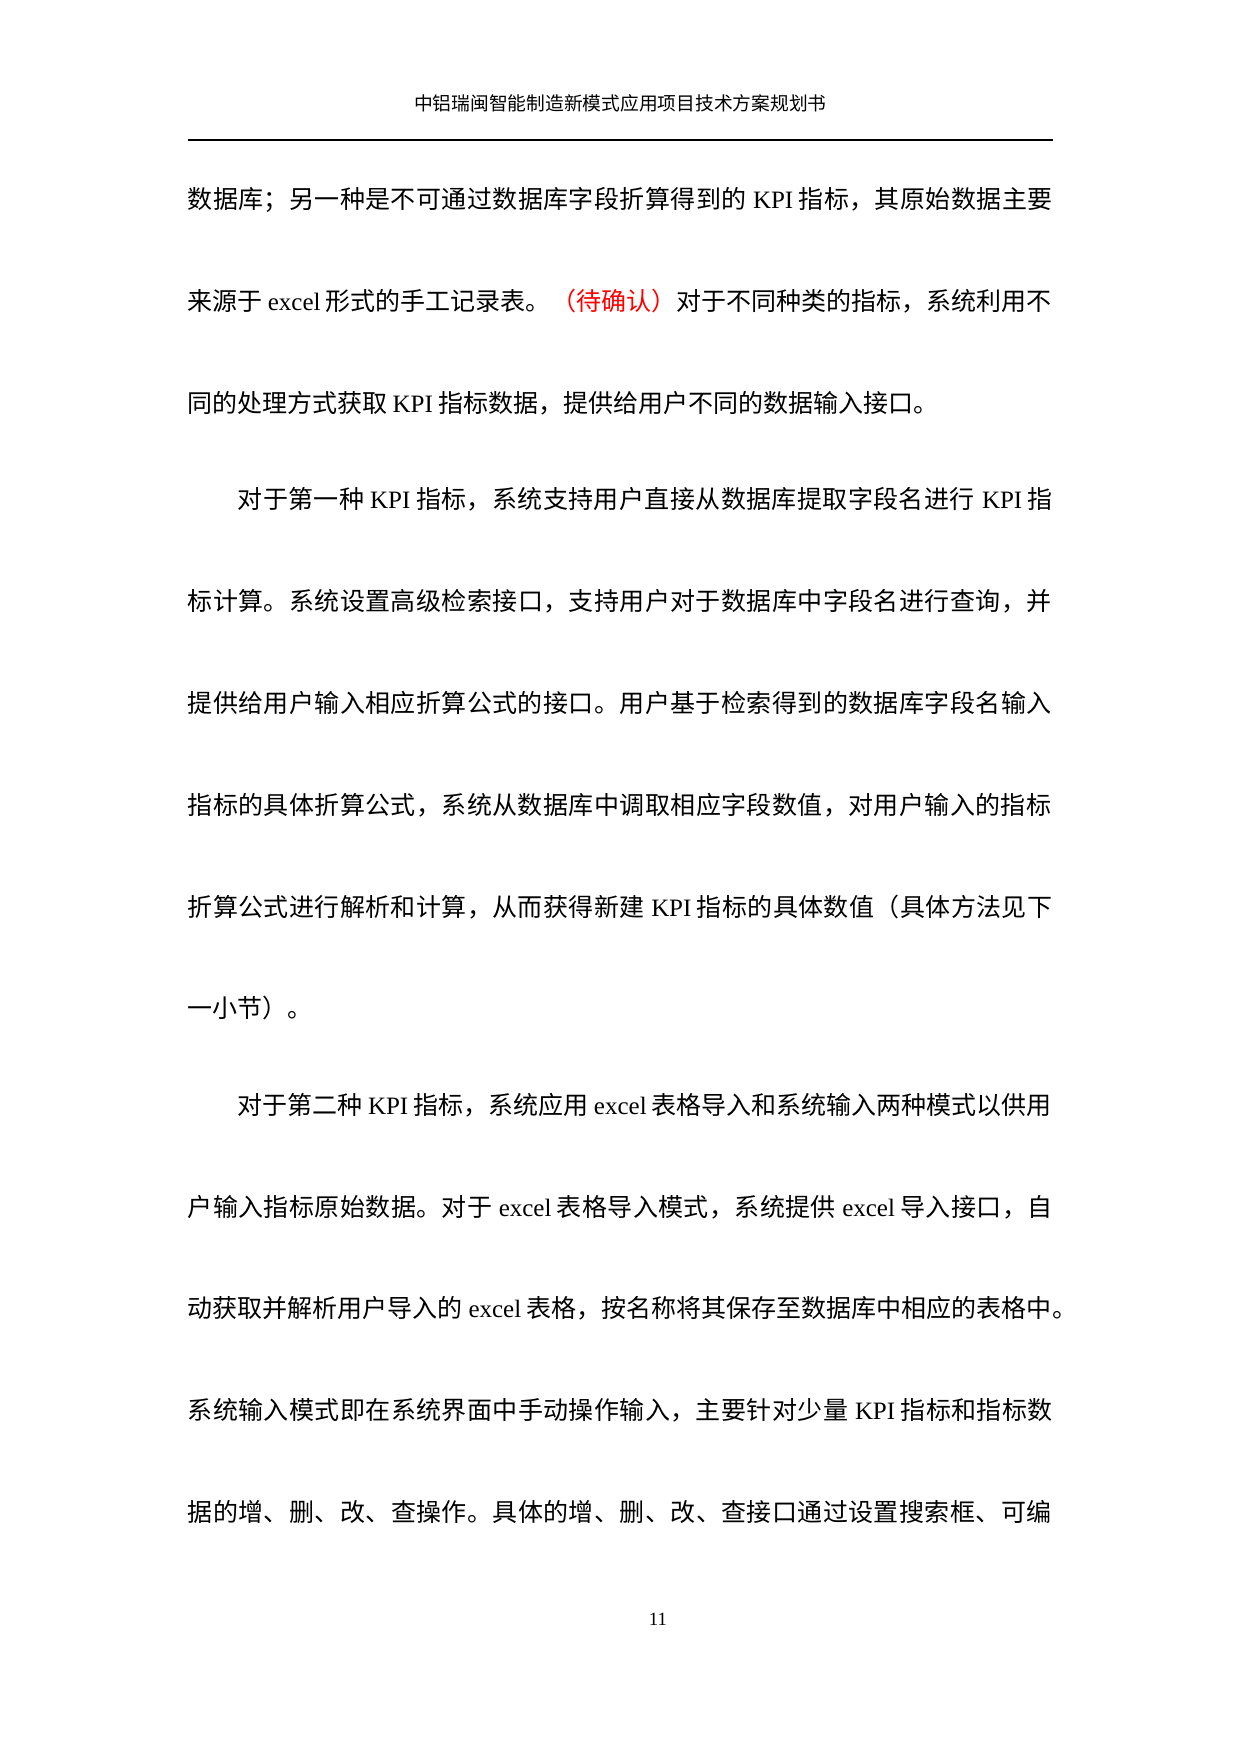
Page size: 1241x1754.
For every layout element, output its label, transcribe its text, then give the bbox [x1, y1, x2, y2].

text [187, 164, 1053, 436]
text 对于第一种KPI指标，系统支持用户直接从数据库提取字段名进行KPI指标计算。系统设置高级检索接口，支持用户对于数据库中字段名进行查询，并提供给用户输入相应折算公式的接口。用户基于检索得到的数据库字段名输入指标的具体折算公式，系统从数据库中调取相应字段数值，对用户输入的指标折算公式进行解析和计算，从而获得新建KPI指标的具体数值（具体方法见下一小节）。 [187, 464, 1053, 1041]
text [187, 1069, 1053, 1545]
